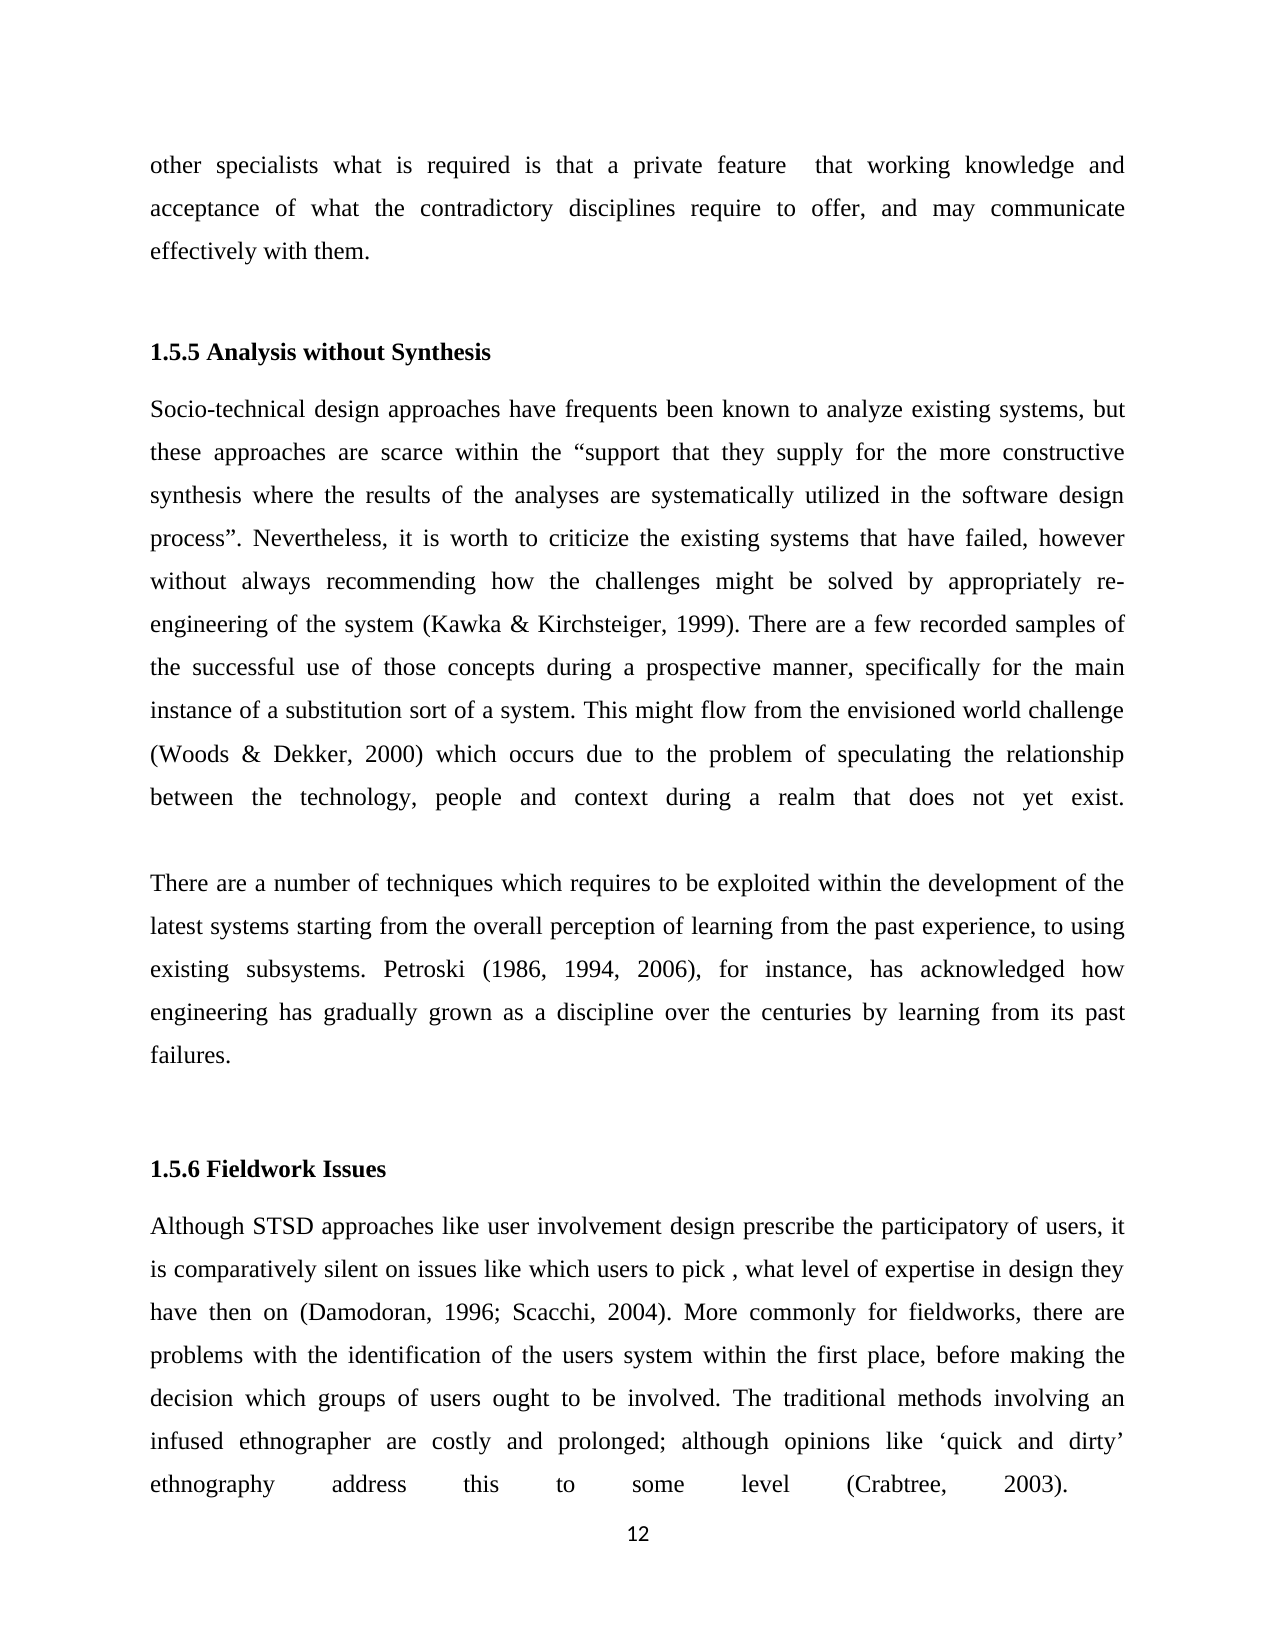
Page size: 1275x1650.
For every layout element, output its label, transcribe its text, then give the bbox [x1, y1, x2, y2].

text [150, 150, 1125, 265]
text Socio-technical design approaches have frequents been known to analyze existing systems, but these approaches are scarce within the “support that they supply for the more constructive synthesis where the results of the analyses are systematically utilized in the software design process”. Nevertheless, it is worth to criticize the existing systems that have failed, however without always recommending how the challenges might be solved by appropriately re-engineering of the system (Kawka & Kirchsteiger, 1999). There are a few recorded samples of the successful use of those concepts during a prospective manner, specifically for the main instance of a substitution sort of a system. This might flow from the envisioned world challenge (Woods & Dekker, 2000) which occurs due to the problem of speculating the relationship between the technology, people and context during a realm that does not yet exist. There are a number of techniques which requires to be exploited within the development of the latest systems starting from the overall perception of learning from the past experience, to using existing subsystems. Petroski (1986, 1994, 2006), for instance, has acknowledged how engineering has gradually grown as a discipline over the centuries by learning from its past failures. [150, 394, 1125, 1111]
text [150, 1211, 1125, 1498]
text 1.5.6 Fieldwork Issues [150, 1125, 1125, 1211]
text 1.5.5 Analysis without Synthesis [150, 279, 1125, 394]
